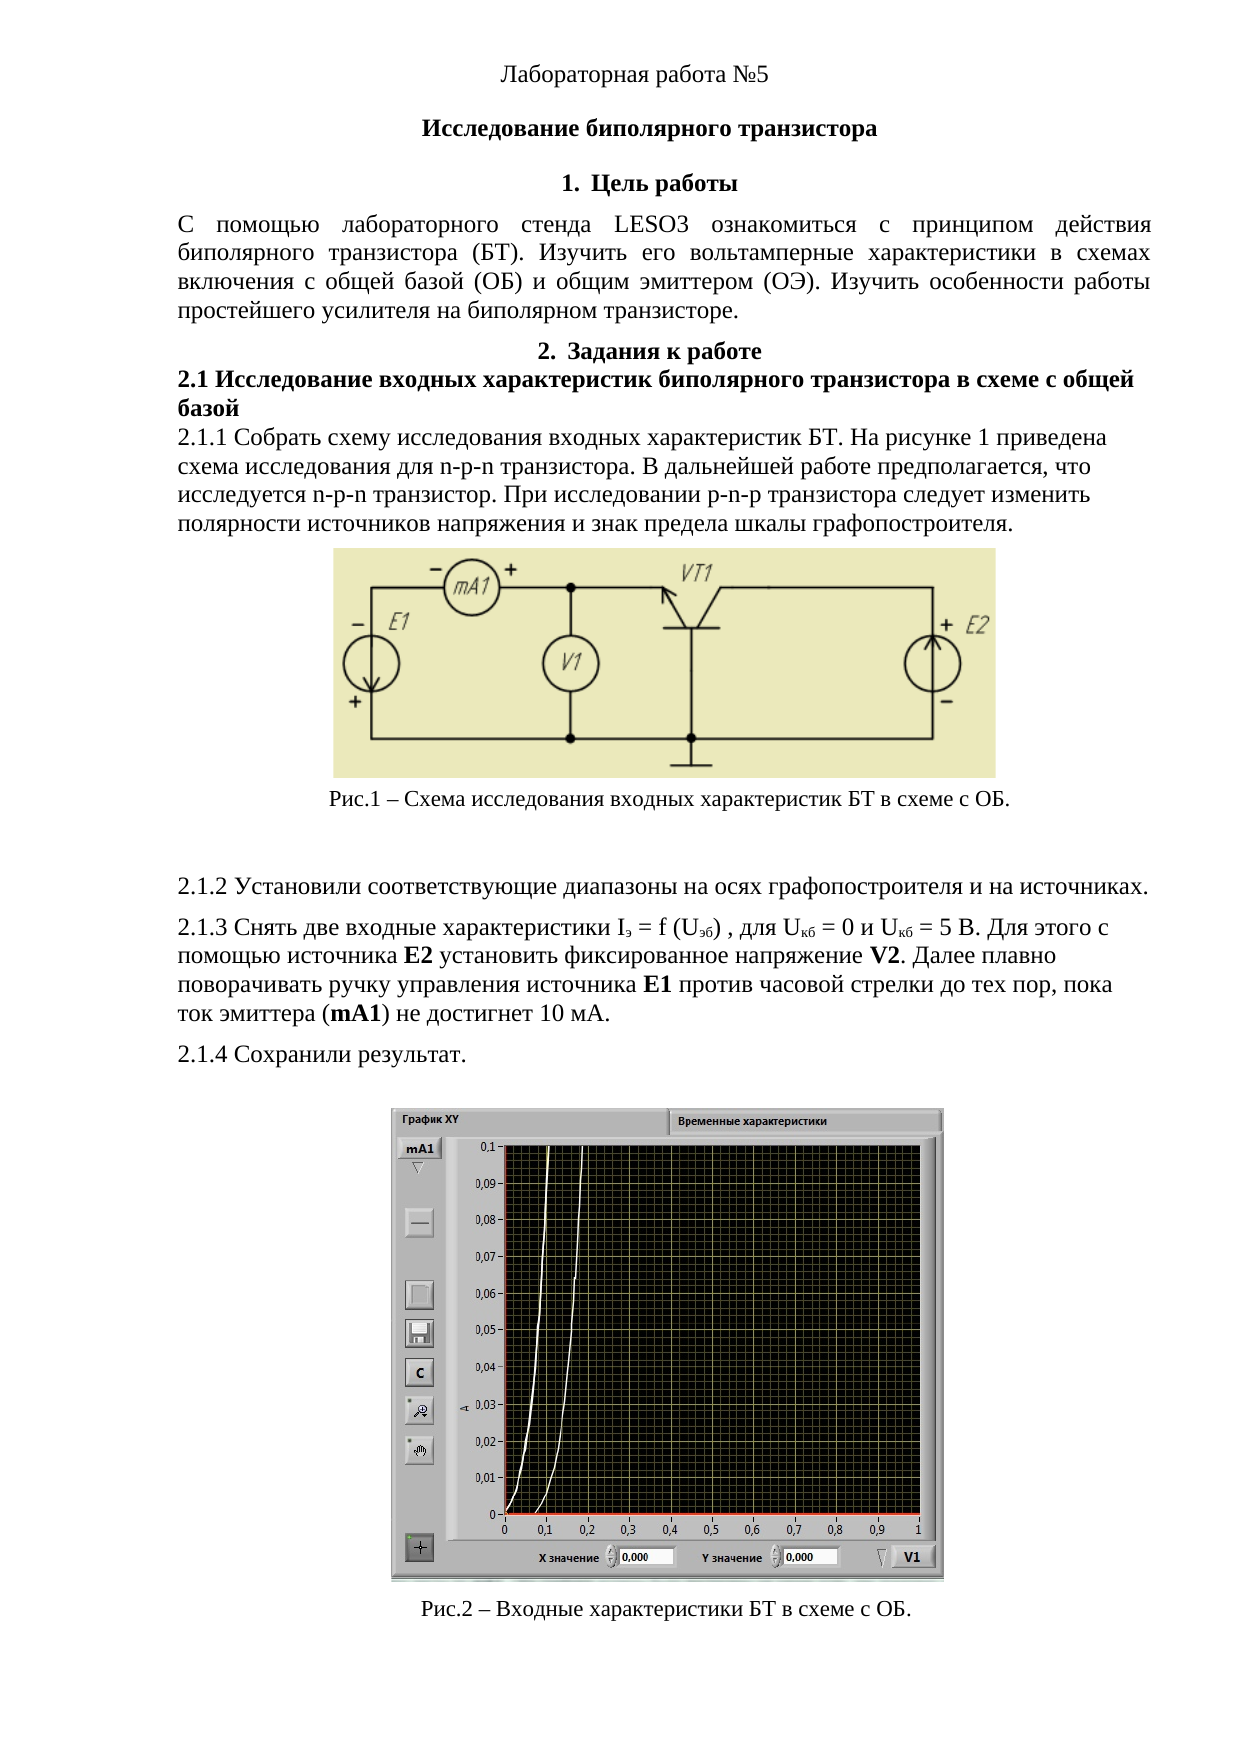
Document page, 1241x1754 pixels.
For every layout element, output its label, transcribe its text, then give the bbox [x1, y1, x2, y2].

subtitle Цель работы [148, 168, 1152, 197]
text 2.1 Исследование входных характеристик биполярного транзистора в схеме с общей базой [177, 364, 1152, 422]
list Задания к работе [148, 336, 1152, 364]
text С помощью лабораторного стенда LESO3 ознакомиться с принципом действия биполярного транзистора (БТ). Изучить его вольтамперные характеристики в схемах включения с общей базой (ОБ) и общим эмиттером (ОЭ). Изучить особенности работы простейшего усилителя на биполярном транзисторе. [177, 209, 1152, 324]
text 2.1.3 Снять две входные характеристики Iэ = f (Uэб) , для Uкб = 0 и Uкб = 5 В. Для этого с помощью источника E2 установить фиксированное напряжение V2. Далее плавно поворачивать ручку управления источника E1 против часовой стрелки до тех пор, пока ток эмиттера (mA1) не достигнет 10 мА. [177, 912, 1152, 1027]
text 2.1.2 Установили соответствующие диапазоны на осях графопостроителя и на источниках. [177, 871, 1152, 900]
text 2.1.4 Сохранили результат. [177, 1039, 1152, 1067]
subtitle Исследование биполярного транзистора [148, 113, 1152, 142]
picture [333, 548, 996, 778]
picture [391, 1108, 944, 1582]
text Лабораторная работа №5 [148, 59, 1122, 88]
text 2.1.1 Собрать схему исследования входных характеристик БТ. На рисунке 1 приведена схема исследования для n-p-n транзистора. В дальнейшей работе предполагается, что исследуется n-p-n транзистор. При исследовании p-n-p транзистора следует изменить полярности источников напряжения и знак предела шкалы графопостроителя. [177, 422, 1152, 537]
